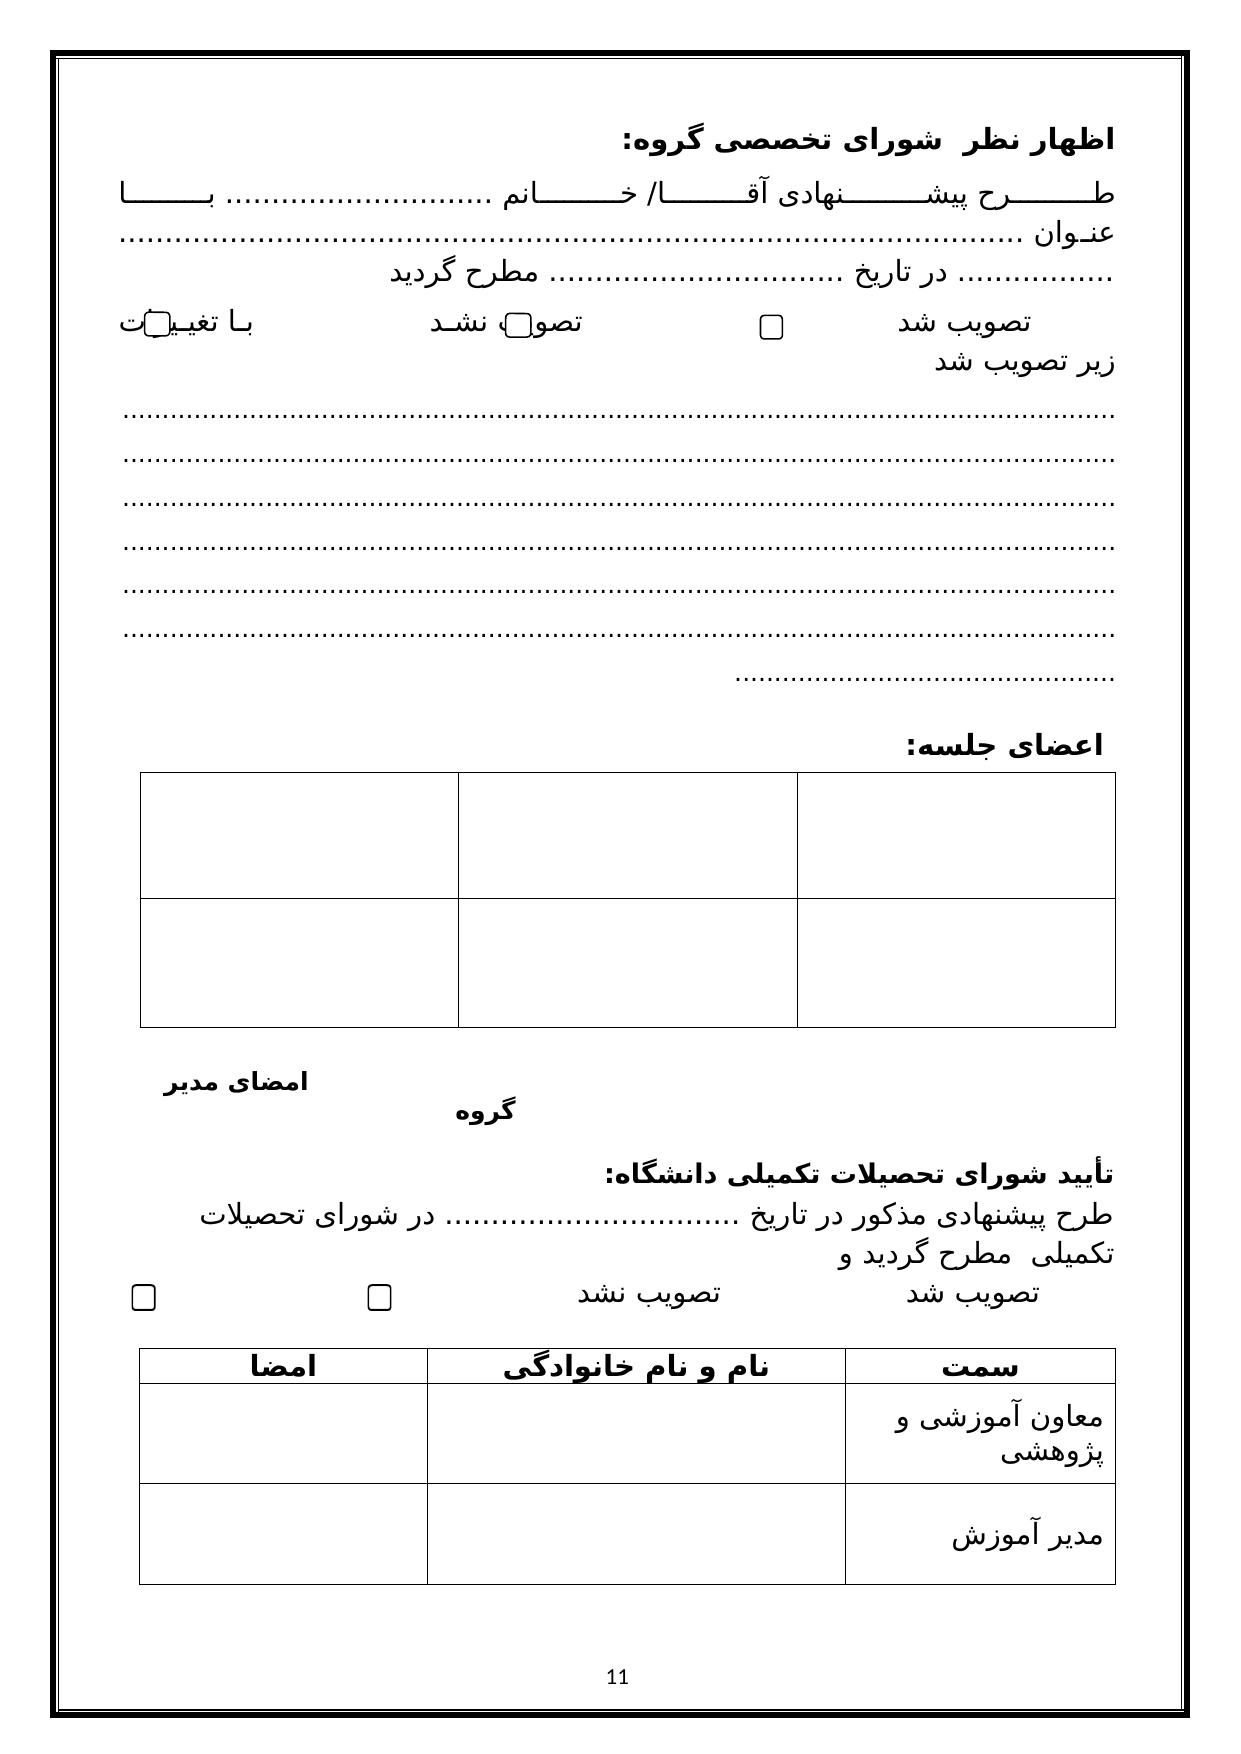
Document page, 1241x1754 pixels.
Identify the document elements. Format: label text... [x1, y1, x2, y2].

text تصویب شد تصویب نشد با تغییرات زیر تصویب شد [118, 304, 1116, 377]
table_cell [798, 899, 1115, 1027]
text تصویب شد تصویب نشد [118, 1275, 1115, 1309]
table_cell [140, 1484, 427, 1584]
table_header نام و نام خانوادگی [428, 1349, 845, 1383]
table_header اعضای جلسه: [141, 703, 1115, 772]
text تأیید شورای تحصیلات تکمیلی دانشگاه: [118, 1159, 1115, 1190]
table_cell [459, 773, 797, 898]
table_header سمت [846, 1349, 1115, 1383]
text .............................................................................................................................................................................................................................................................................................................................................................................................................................................................................................................................................................................................................................................................................................................................................................................................................................. [118, 396, 1116, 687]
table_header امضا [140, 1349, 427, 1383]
table_cell [798, 773, 1115, 898]
table_cell [428, 1484, 845, 1584]
text اظهار نظر شورای تخصصی گروه: [118, 122, 1116, 156]
table_cell [459, 899, 797, 1027]
table_cell [141, 899, 458, 1027]
table_cell [140, 1384, 427, 1483]
table_cell مدیر آموزش [846, 1484, 1115, 1584]
table_cell [428, 1384, 845, 1483]
table_cell [141, 773, 458, 898]
picture [367, 1284, 392, 1311]
text طرح پیشنهادی آقا/ خانم ............................. با عنوان ................................................................................................................... در تاریخ ................................ مطرح گردید [118, 156, 1116, 288]
text امضای مدیر گروه [118, 1067, 516, 1125]
text طرح پیشنهادی مذکور در تاریخ ................................ در شورای تحصیلات تکمیلی مطرح گردید و [118, 1197, 1115, 1270]
table_cell معاون آموزشی و پژوهشی [846, 1384, 1115, 1483]
picture [131, 1284, 156, 1311]
